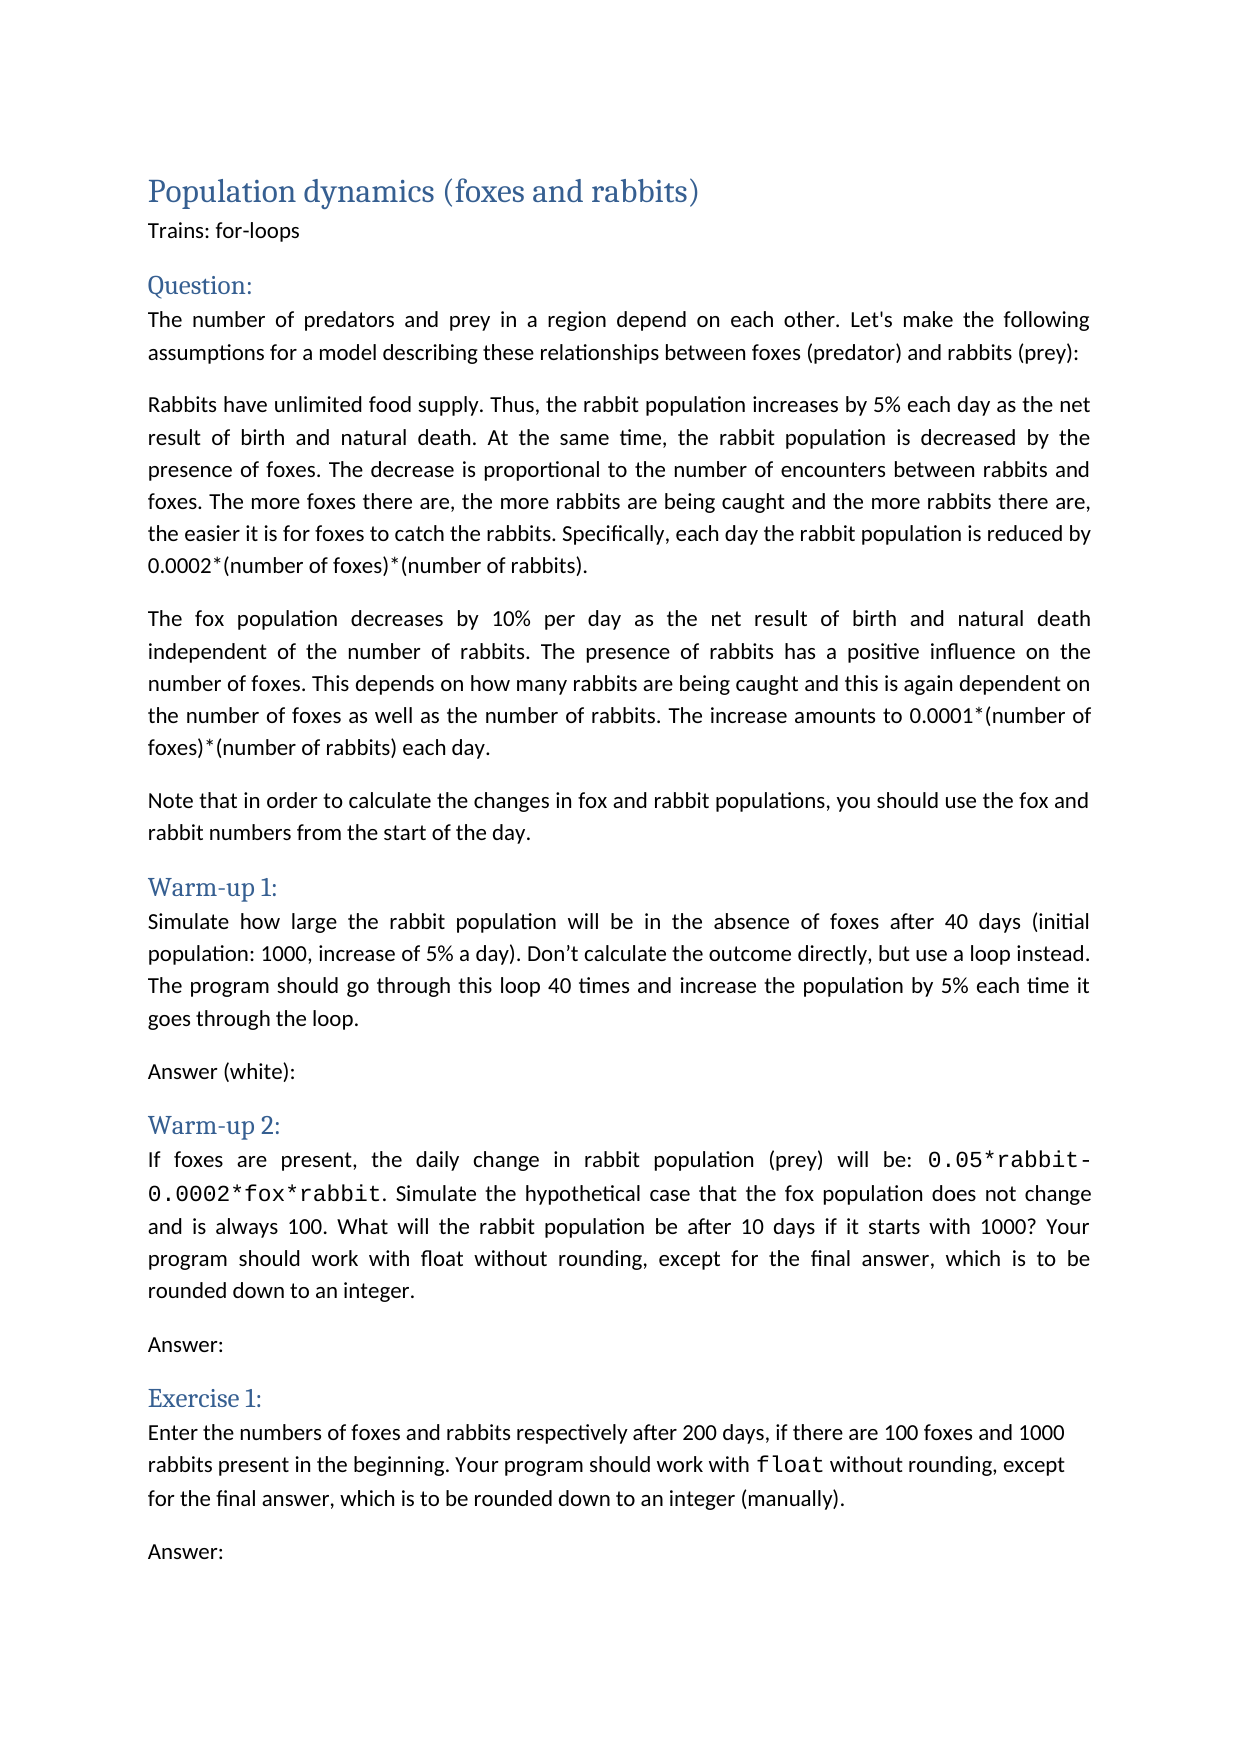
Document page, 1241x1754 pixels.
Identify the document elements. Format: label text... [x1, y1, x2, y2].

text The number of predators and prey in a region depend on each other. Let's make the following assumptions for a model describing these relationships between foxes (predator) and rabbits (prey): [148, 305, 1093, 366]
text Answer (white): 7039 rabbits [148, 1057, 1093, 1085]
text Note that in order to calculate the changes in fox and rabbit populations, you should use the fox and rabbit numbers from the start of the day. [148, 786, 1093, 847]
text Enter the numbers of foxes and rabbits respectively after 200 days, if there are 100 foxes and 1000 rabbits present in the beginning. Your program should work with float without rounding, except for the final answer, which is to be rounded down to an integer (manually). [148, 1418, 1093, 1512]
subtitle Exercise 1: [148, 1383, 1093, 1414]
subtitle Warm-up 1: [148, 872, 1093, 903]
subtitle Question: [148, 270, 1093, 301]
text If foxes are present, the daily change in rabbit population (prey) will be: 0.05*rabbit-0.0002*fox*rabbit. Simulate the hypothetical case that the fox population does not change and is always 100. What will the rabbit population be after 10 days if it starts with 1000? Your program should work with float without rounding, except for the final answer, which is to be rounded down to an integer. [148, 1146, 1093, 1305]
subtitle Population dynamics (foxes and rabbits) [148, 173, 1093, 211]
text Trains: for-loops [148, 217, 1093, 245]
text Simulate how large the rabbit population will be in the absence of foxes after 40 days (initial population: 1000, increase of 5% a day). Don’t calculate the outcome directly, but use a loop instead. The program should go through this loop 40 times and increase the population by 5% each time it goes through the loop. [148, 907, 1093, 1032]
text Answer: 1379 rabbits, 58 foxes [148, 1537, 1093, 1565]
text Answer: 1343 [148, 1330, 1093, 1358]
text The fox population decreases by 10% per day as the net result of birth and natural death independent of the number of rabbits. The presence of rabbits has a positive influence on the number of foxes. This depends on how many rabbits are being caught and this is again dependent on the number of foxes as well as the number of rabbits. The increase amounts to 0.0001*(number of foxes)*(number of rabbits) each day. [148, 604, 1093, 761]
text Rabbits have unlimited food supply. Thus, the rabbit population increases by 5% each day as the net result of birth and natural death. At the same time, the rabbit population is decreased by the presence of foxes. The decrease is proportional to the number of encounters between rabbits and foxes. The more foxes there are, the more rabbits are being caught and the more rabbits there are, the easier it is for foxes to catch the rabbits. Specifically, each day the rabbit population is reduced by 0.0002*(number of foxes)*(number of rabbits). [148, 391, 1093, 579]
subtitle Warm-up 2: [148, 1110, 1093, 1141]
